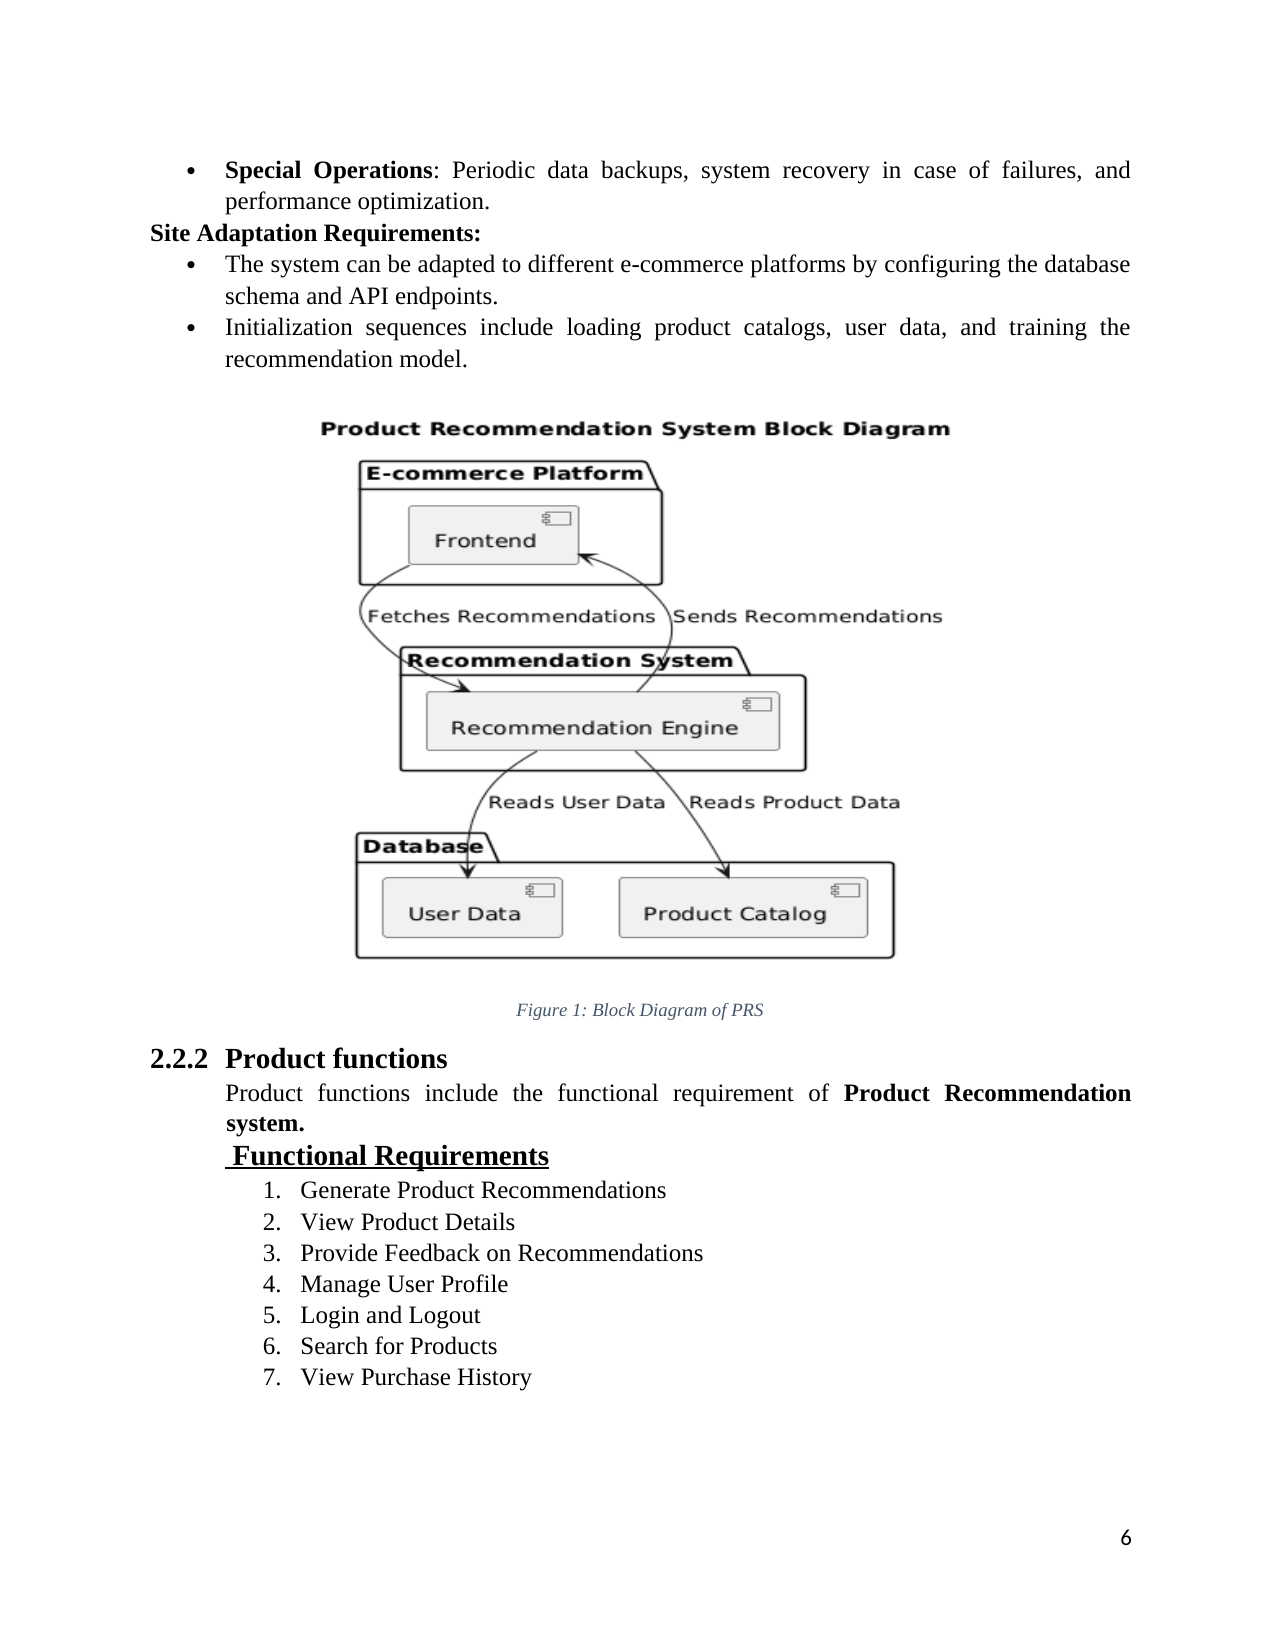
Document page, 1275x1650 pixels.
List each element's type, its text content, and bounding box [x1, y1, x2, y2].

list Special Operations: Periodic data backups, system recovery in case of failures, and performance optimization. [187, 155, 1132, 215]
text Product functions include the functional requirement of Product Recommendation system. [225, 1078, 1132, 1137]
list Initialization sequences include loading product catalogs, user data, and training the recommendation model. [187, 312, 1132, 372]
list View Purchase History [263, 1362, 1132, 1391]
list Manage User Profile [263, 1269, 1132, 1297]
list The system can be adapted to different e-commerce platforms by configuring the database schema and API endpoints. [187, 249, 1132, 309]
text Functional Requirements [225, 1138, 1132, 1172]
list Provide Feedback on Recommendations [263, 1238, 1132, 1266]
picture [304, 406, 978, 965]
text Site Adaptation Requirements: [150, 218, 1132, 247]
list Search for Products [263, 1331, 1132, 1359]
list Login and Logout [263, 1300, 1132, 1328]
list View Product Details [263, 1207, 1132, 1235]
list Generate Product Recommendations [263, 1176, 1132, 1204]
subtitle Product functions [150, 1042, 1132, 1075]
